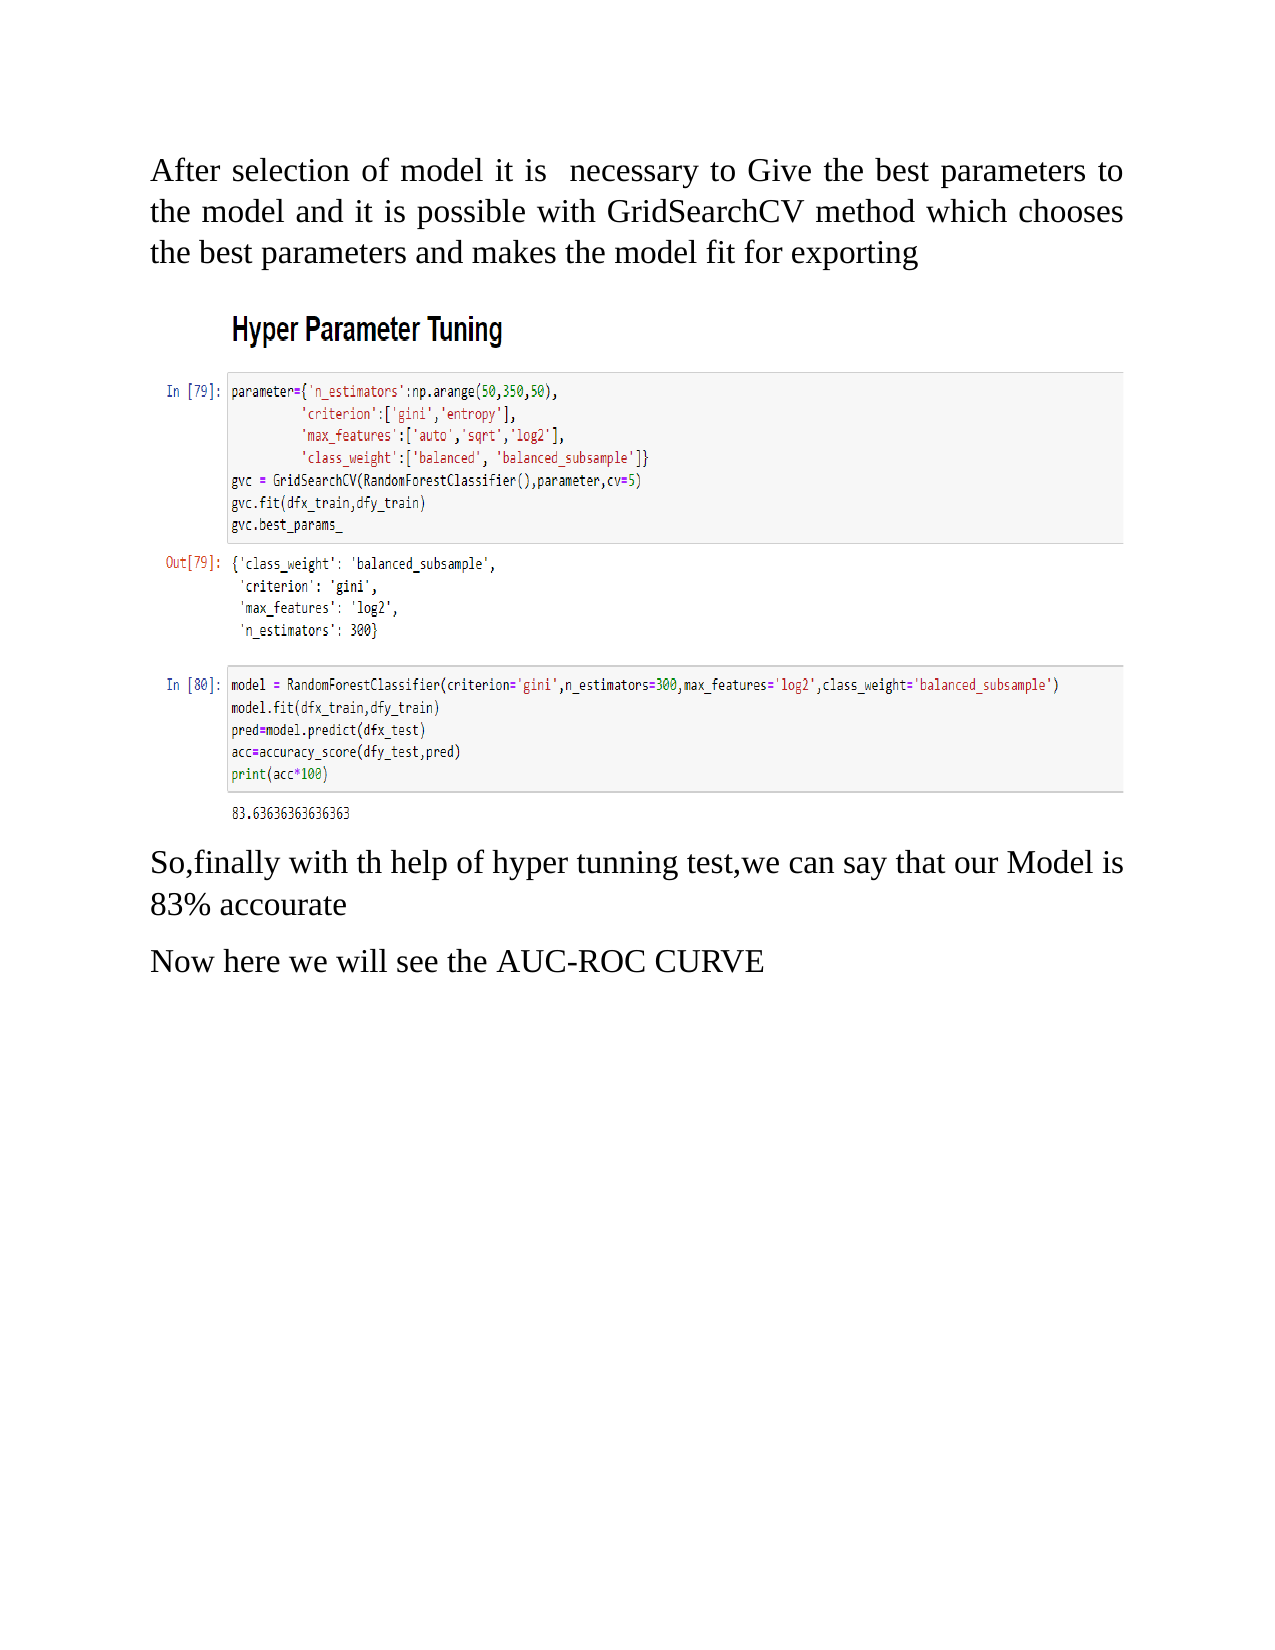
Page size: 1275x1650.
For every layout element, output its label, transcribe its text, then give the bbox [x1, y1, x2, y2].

picture [150, 290, 1124, 824]
text So,finally with th help of hyper tunning test,we can say that our Model is 83% accourate [150, 881, 1125, 922]
text After selection of model it is necessary to Give the best parameters to the model and it is possible with GridSearchCV method which chooses the best parameters and makes the model fit for exporting [150, 150, 1125, 271]
subtitle Now here we will see the AUC-ROC CURVE [496, 942, 1125, 980]
